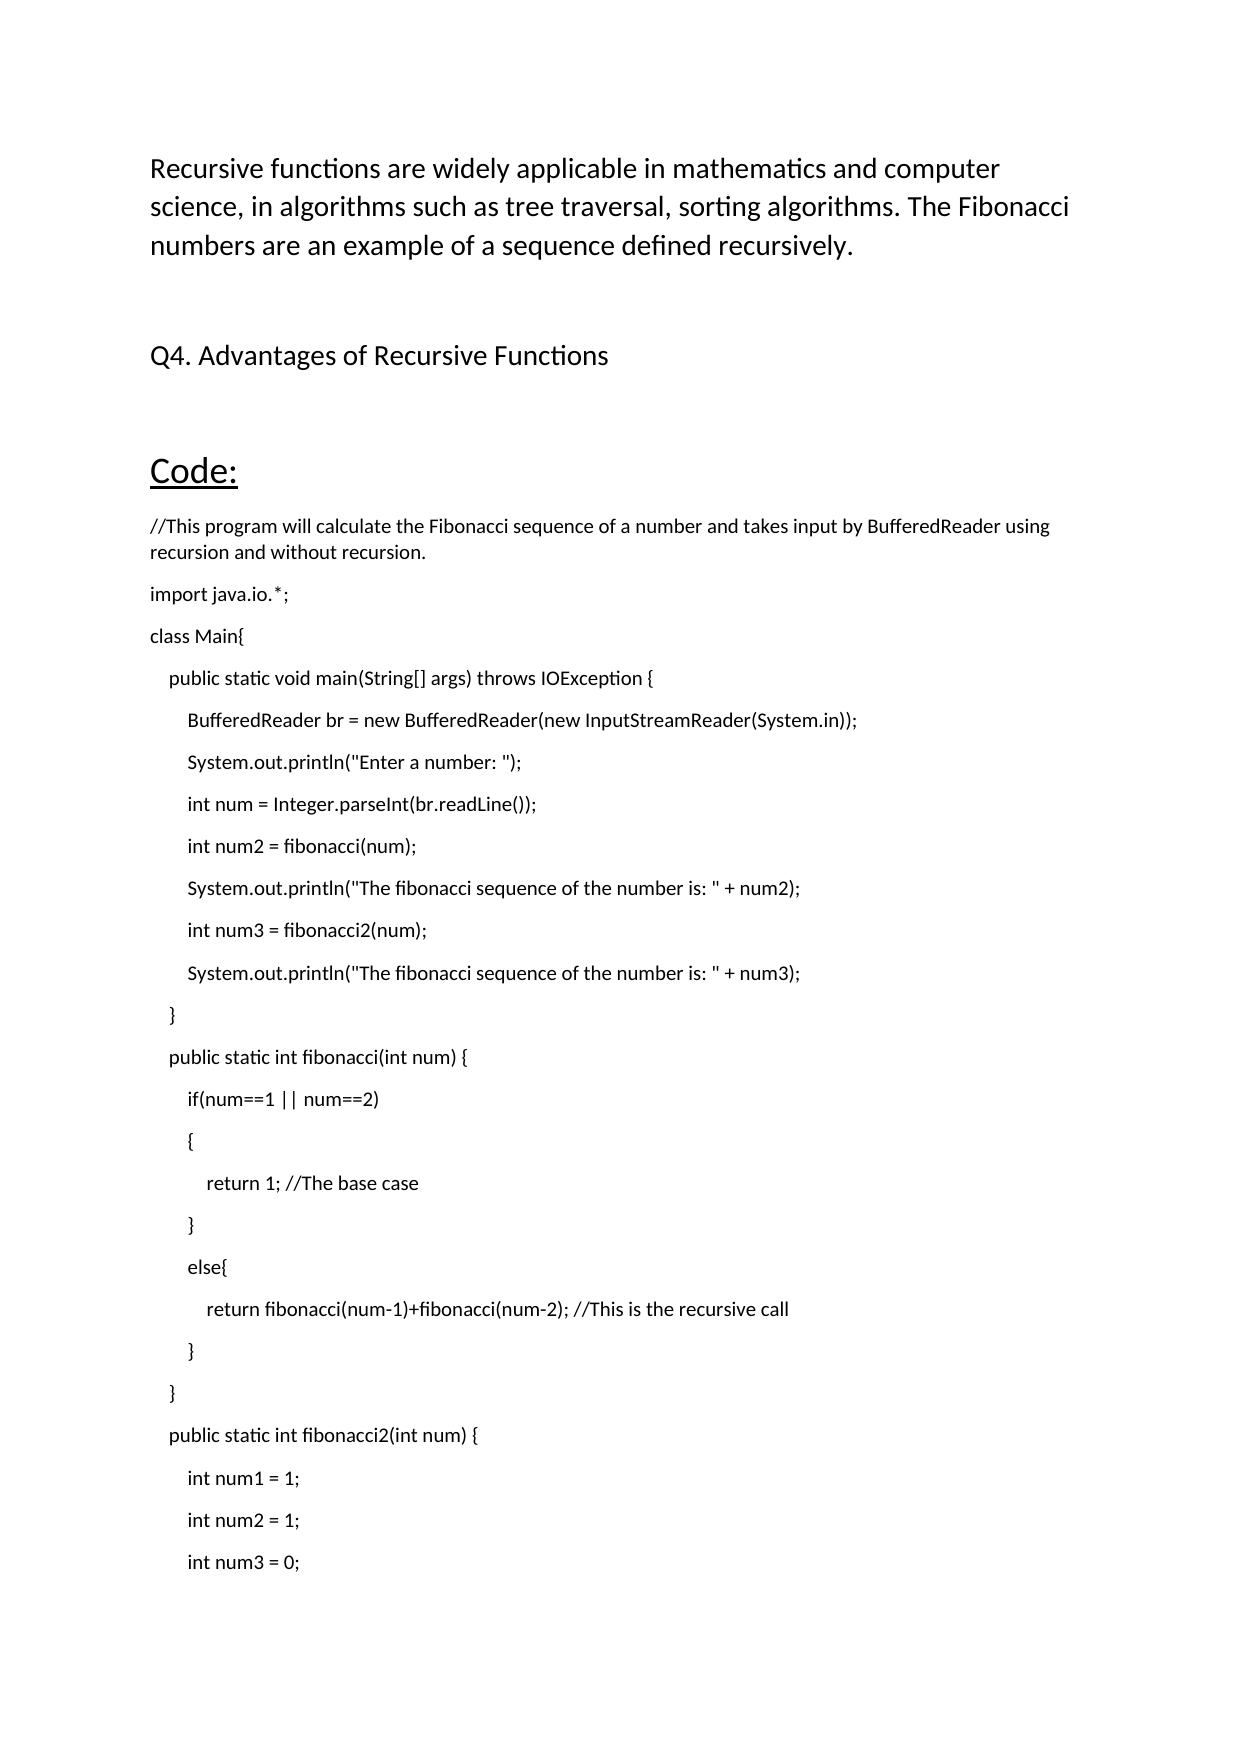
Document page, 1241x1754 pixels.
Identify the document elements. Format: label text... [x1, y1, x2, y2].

text { [150, 1128, 1090, 1153]
text int num1 = 1; [150, 1465, 1090, 1490]
text } [150, 1212, 1090, 1238]
text } [150, 1002, 1090, 1027]
text public static int fibonacci(int num) { [150, 1044, 1090, 1069]
text Q4. Advantages of Recursive Functions [150, 337, 1090, 373]
text //This program will calculate the Fibonacci sequence of a number and takes input by BufferedReader using recursion and without recursion. [150, 513, 1090, 564]
text int num2 = fibonacci(num); [150, 833, 1090, 859]
text BufferedReader br = new BufferedReader(new InputStreamReader(System.in)); [150, 707, 1090, 733]
text } [150, 1338, 1090, 1364]
text int num3 = fibonacci2(num); [150, 918, 1090, 943]
text int num3 = 0; [150, 1549, 1090, 1574]
text Code: [150, 447, 1090, 493]
text if(num==1 || num==2) [150, 1086, 1090, 1111]
text public static int fibonacci2(int num) { [150, 1423, 1090, 1448]
text else{ [150, 1254, 1090, 1280]
text return fibonacci(num-1)+fibonacci(num-2); //This is the recursive call [150, 1296, 1090, 1322]
text System.out.println("Enter a number: "); [150, 749, 1090, 775]
text System.out.println("The fibonacci sequence of the number is: " + num3); [150, 960, 1090, 985]
text int num2 = 1; [150, 1507, 1090, 1532]
text System.out.println("The fibonacci sequence of the number is: " + num2); [150, 876, 1090, 901]
text int num = Integer.parseInt(br.readLine()); [150, 791, 1090, 817]
text import java.io.*; [150, 581, 1090, 606]
text Recursive functions are widely applicable in mathematics and computer science, in algorithms such as tree traversal, sorting algorithms. The Fibonacci numbers are an example of a sequence defined recursively. [150, 150, 1090, 262]
text } [150, 1381, 1090, 1406]
text public static void main(String[] args) throws IOException { [150, 665, 1090, 691]
text class Main{ [150, 623, 1090, 648]
text return 1; //The base case [150, 1170, 1090, 1196]
